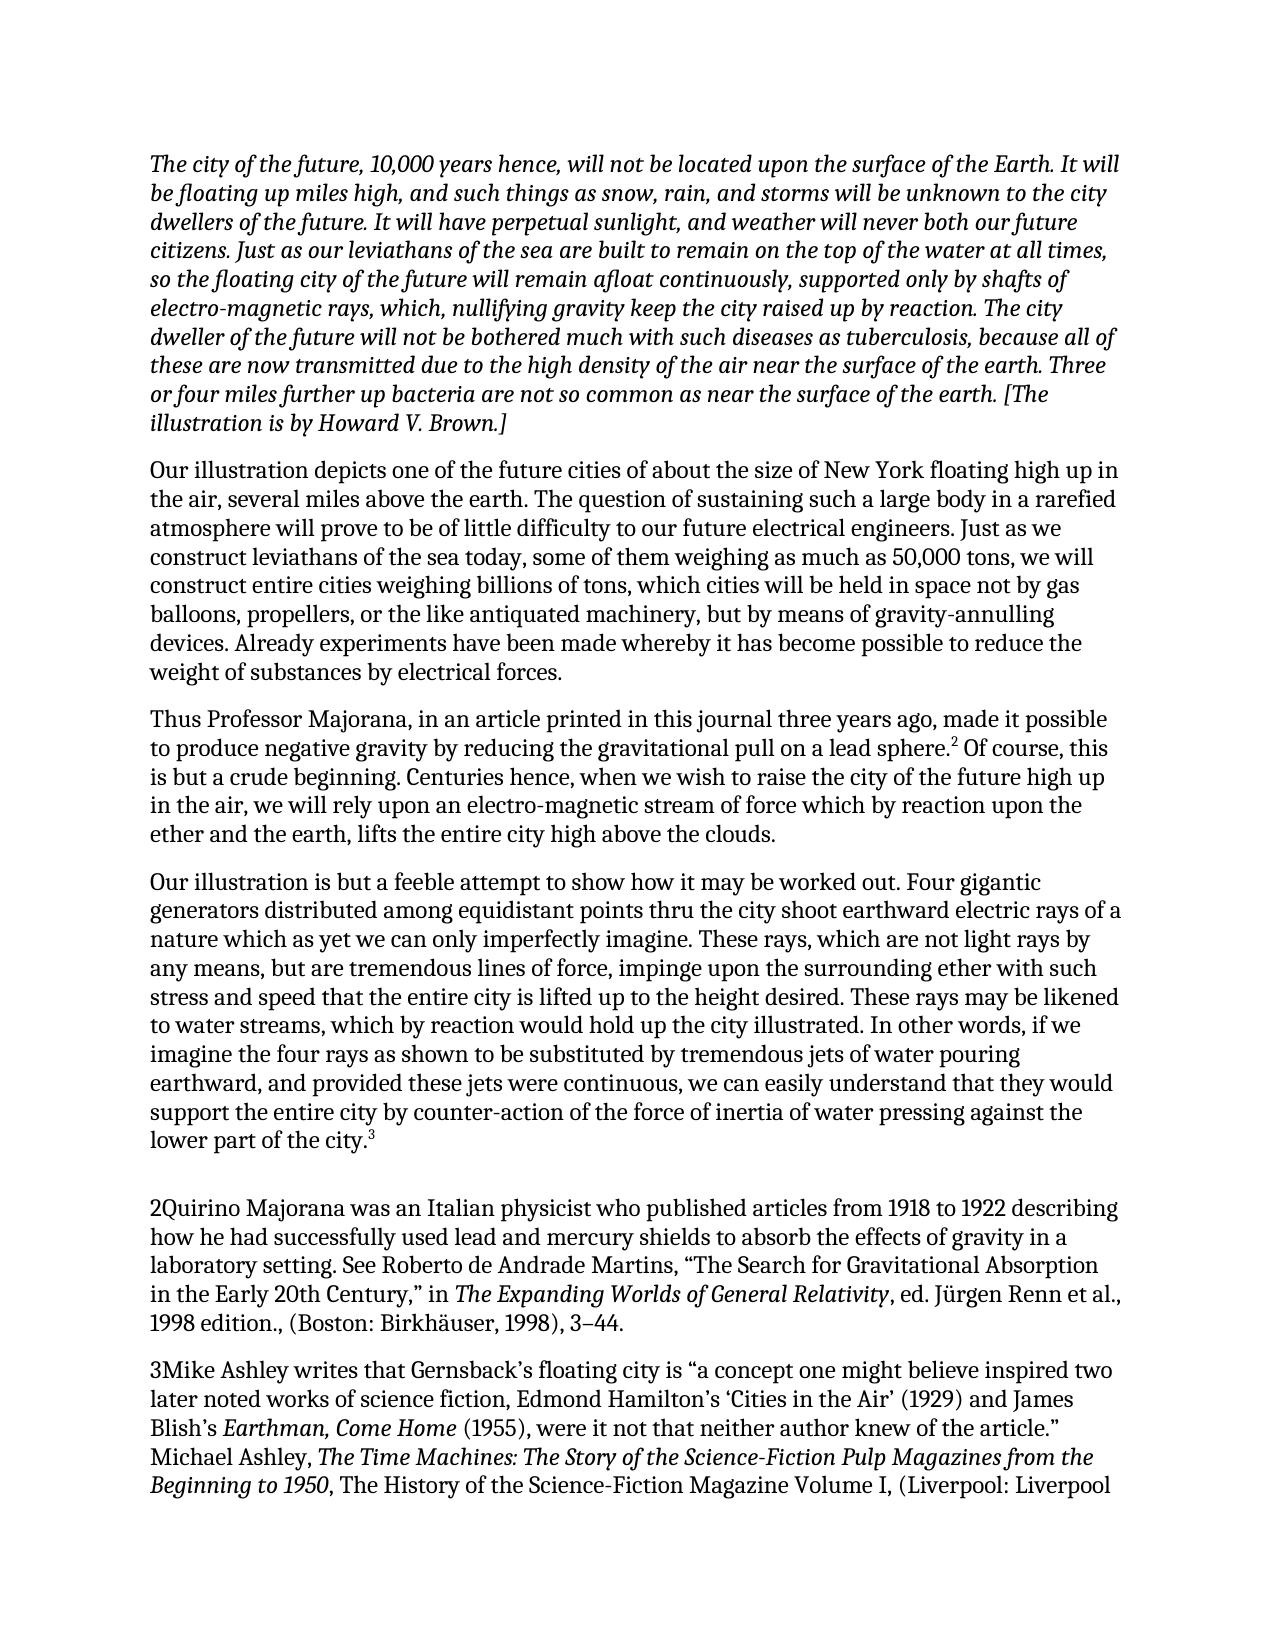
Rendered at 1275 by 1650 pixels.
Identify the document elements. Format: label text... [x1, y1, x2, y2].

text Our illustration depicts one of the future cities of about the size of New York floating high up in the air, several miles above the earth. The question of sustaining such a large body in a rarefied atmosphere will prove to be of little difficulty to our future electrical engineers. Just as we construct leviathans of the sea today, some of them weighing as much as 50,000 tons, we will construct entire cities weighing billions of tons, which cities will be held in space not by gas balloons, propellers, or the like antiquated machinery, but by means of gravity-annulling devices. Already experiments have been made whereby it has become possible to reduce the weight of substances by electrical forces. [150, 456, 1125, 686]
text Our illustration is but a feeble attempt to show how it may be worked out. Four gigantic generators distributed among equidistant points thru the city shoot earthward electric rays of a nature which as yet we can only imperfectly imagine. These rays, which are not light rays by any means, but are tremendous lines of force, impinge upon the surrounding ether with such stress and speed that the entire city is lifted up to the height desired. These rays may be likened to water streams, which by reaction would hold up the city illustrated. In other words, if we imagine the four rays as shown to be substituted by tremendous jets of water pouring earthward, and provided these jets were continuous, we can easily understand that they would support the entire city by counter-action of the force of inertia of water pressing against the lower part of the city. [150, 867, 1125, 1155]
text Thus Professor Majorana, in an article printed in this journal three years ago, made it possible to produce negative gravity by reducing the gravitational pull on a lead sphere. Of course, this is but a crude beginning. Centuries hence, when we wish to raise the city of the future high up in the air, we will rely upon an electro-magnetic stream of force which by reaction upon the ether and the earth, lifts the entire city high above the clouds. [150, 705, 1125, 849]
text The city of the future, 10,000 years hence, will not be located upon the surface of the Earth. It will be floating up miles high, and such things as snow, rain, and storms will be unknown to the city dwellers of the future. It will have perpetual sunlight, and weather will never both our future citizens. Just as our leviathans of the sea are built to remain on the top of the water at all times, so the floating city of the future will remain afloat continuously, supported only by shafts of electro-magnetic rays, which, nullifying gravity keep the city raised up by reaction. The city dweller of the future will not be bothered much with such diseases as tuberculosis, because all of these are now transmitted due to the high density of the air near the surface of the earth. Three or four miles further up bacteria are not so common as near the surface of the earth. [The illustration is by Howard V. Brown.] [150, 150, 1125, 437]
